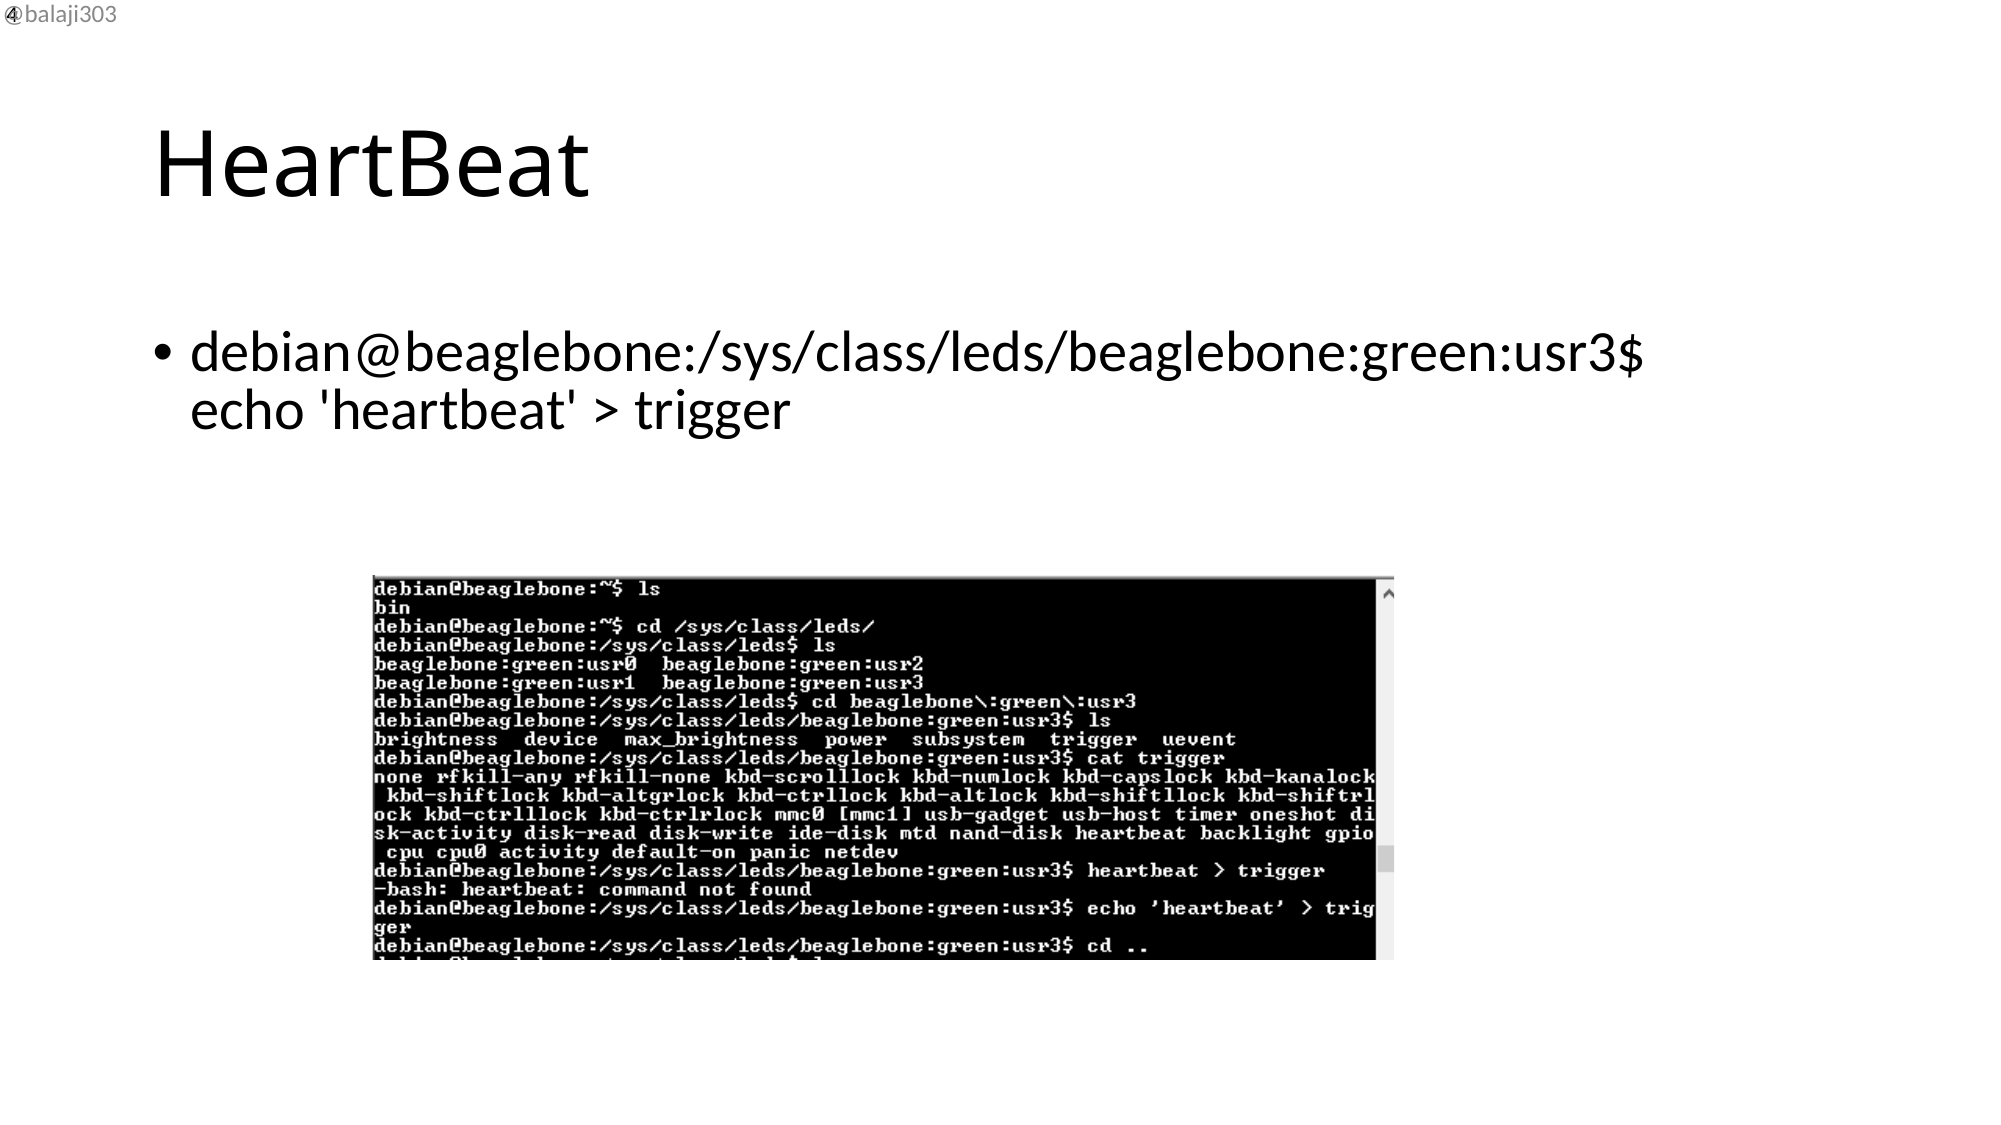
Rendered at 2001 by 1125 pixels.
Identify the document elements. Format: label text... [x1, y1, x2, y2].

text HeartBeat [152, 116, 1858, 216]
picture [372, 575, 1395, 960]
list debian@beaglebone:/sys/class/leds/beaglebone:green:usr3$ echo 'heartbeat' > trigger [152, 323, 1771, 444]
